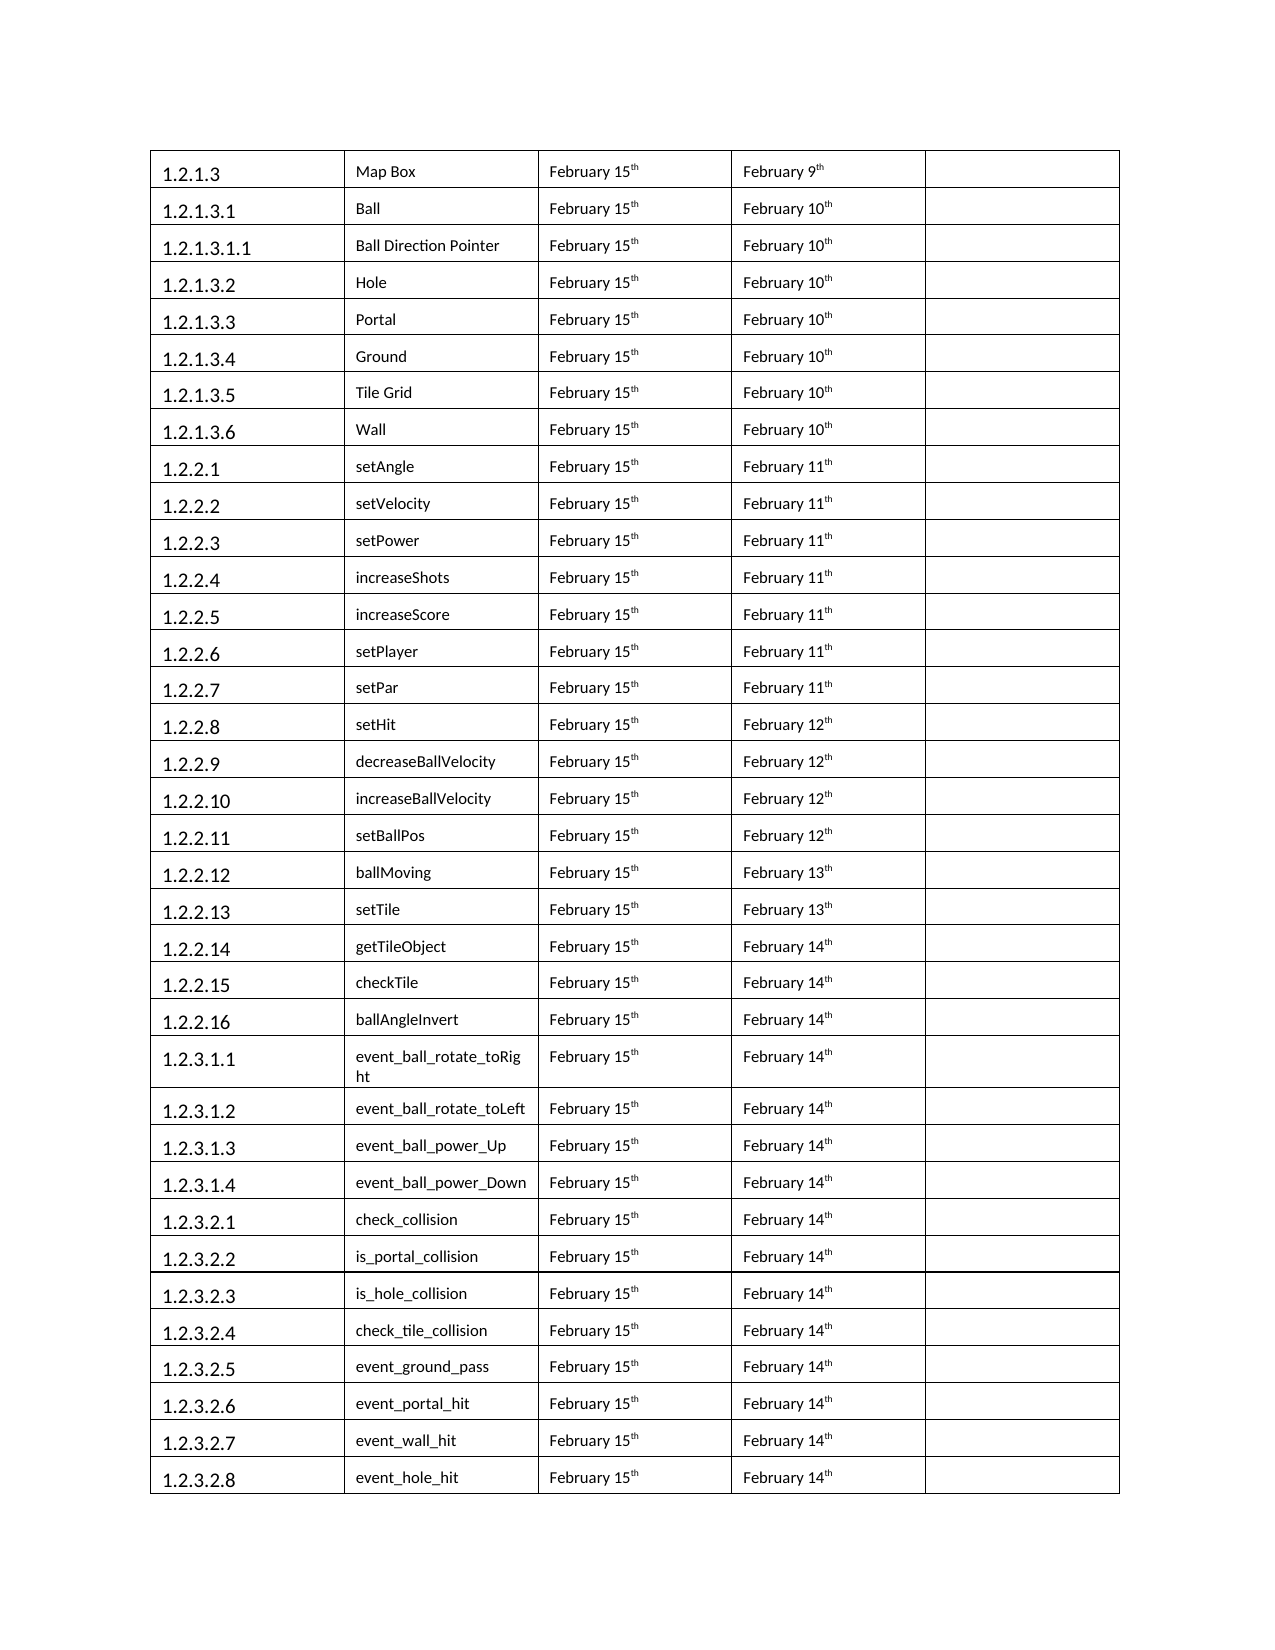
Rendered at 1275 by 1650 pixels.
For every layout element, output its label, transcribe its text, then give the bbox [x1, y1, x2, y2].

table_cell February 12th [732, 704, 925, 740]
table_cell February 15th [539, 1036, 731, 1087]
table_cell [926, 1088, 1119, 1124]
table_cell February 13th [732, 852, 925, 887]
table_cell February 15th [539, 1199, 731, 1234]
table_cell [926, 262, 1119, 297]
table_cell 1.2.2.5 [151, 594, 344, 629]
table_cell 1.2.1.3.2 [151, 262, 344, 297]
table_cell event_ball_power_Down [345, 1162, 538, 1198]
table_cell [926, 1457, 1119, 1493]
table_cell February 15th [539, 335, 731, 371]
table_cell February 10th [732, 188, 925, 224]
table_cell February 12th [732, 815, 925, 851]
table_cell February 11th [732, 446, 925, 482]
table_cell February 9th [732, 151, 925, 187]
table_cell February 15th [539, 262, 731, 297]
table_cell February 14th [732, 1036, 925, 1087]
table_cell February 11th [732, 594, 925, 629]
table_cell February 14th [732, 1236, 925, 1271]
table_cell February 15th [539, 483, 731, 519]
table_cell February 13th [732, 889, 925, 924]
table_cell February 15th [539, 1125, 731, 1161]
table_cell increaseShots [345, 557, 538, 592]
table_cell February 15th [539, 741, 731, 777]
table_cell February 15th [539, 778, 731, 814]
table_cell event_hole_hit [345, 1457, 538, 1493]
table_cell February 14th [732, 1309, 925, 1345]
table_cell [926, 704, 1119, 740]
table_cell February 15th [539, 557, 731, 592]
table_cell getTileObject [345, 925, 538, 961]
table_cell 1.2.3.2.6 [151, 1383, 344, 1419]
table_cell [926, 962, 1119, 998]
table_cell February 14th [732, 962, 925, 998]
table_cell Tile Grid [345, 372, 538, 408]
table_cell February 15th [539, 409, 731, 445]
table_cell [926, 1346, 1119, 1382]
table_cell February 10th [732, 299, 925, 334]
table_cell February 11th [732, 483, 925, 519]
table_cell February 14th [732, 925, 925, 961]
table_cell 1.2.1.3 [151, 151, 344, 187]
table_cell 1.2.2.9 [151, 741, 344, 777]
table_cell event_ball_rotate_toLeft [345, 1088, 538, 1124]
table_cell event_ball_power_Up [345, 1125, 538, 1161]
table_cell February 15th [539, 815, 731, 851]
table_cell [926, 299, 1119, 334]
table_cell February 14th [732, 1383, 925, 1419]
table_cell [926, 667, 1119, 703]
table_cell 1.2.3.2.3 [151, 1273, 344, 1308]
table_cell 1.2.3.2.4 [151, 1309, 344, 1345]
table_cell [926, 778, 1119, 814]
table_cell [926, 335, 1119, 371]
table_cell 1.2.2.15 [151, 962, 344, 998]
table_cell setBallPos [345, 815, 538, 851]
table_cell [926, 1273, 1119, 1308]
table_cell Ball Direction Pointer [345, 225, 538, 261]
table_cell February 10th [732, 372, 925, 408]
table_cell [926, 999, 1119, 1035]
table_cell [926, 557, 1119, 592]
table_cell [926, 1125, 1119, 1161]
table_cell [926, 594, 1119, 629]
table_cell 1.2.3.1.1 [151, 1036, 344, 1087]
table_cell 1.2.1.3.6 [151, 409, 344, 445]
table_cell [926, 1420, 1119, 1456]
table_cell setTile [345, 889, 538, 924]
table_cell February 14th [732, 1273, 925, 1308]
table_cell Ball [345, 188, 538, 224]
table_cell [926, 1199, 1119, 1234]
table_cell February 14th [732, 1162, 925, 1198]
table_cell Wall [345, 409, 538, 445]
table_cell February 15th [539, 372, 731, 408]
table_cell ballAngleInvert [345, 999, 538, 1035]
table_cell 1.2.1.3.3 [151, 299, 344, 334]
table_cell 1.2.2.4 [151, 557, 344, 592]
table_cell 1.2.3.1.4 [151, 1162, 344, 1198]
table_cell February 15th [539, 1236, 731, 1271]
table_cell 1.2.2.14 [151, 925, 344, 961]
table_cell 1.2.1.3.1.1 [151, 225, 344, 261]
table_cell setPower [345, 520, 538, 556]
table_cell [926, 815, 1119, 851]
table_cell [926, 889, 1119, 924]
table_cell February 15th [539, 1420, 731, 1456]
table_cell 1.2.3.1.2 [151, 1088, 344, 1124]
table_cell setPlayer [345, 630, 538, 666]
table_cell [926, 1383, 1119, 1419]
table_cell February 10th [732, 262, 925, 297]
table_cell February 15th [539, 667, 731, 703]
table_cell [926, 1162, 1119, 1198]
table_cell 1.2.1.3.4 [151, 335, 344, 371]
table_cell February 14th [732, 1346, 925, 1382]
table_cell February 15th [539, 446, 731, 482]
table_cell [926, 225, 1119, 261]
table_cell February 12th [732, 778, 925, 814]
table_cell 1.2.2.8 [151, 704, 344, 740]
table_cell 1.2.2.16 [151, 999, 344, 1035]
table_cell February 15th [539, 1162, 731, 1198]
table_cell [926, 151, 1119, 187]
table_cell February 14th [732, 1457, 925, 1493]
table_cell February 15th [539, 889, 731, 924]
table_cell 1.2.2.3 [151, 520, 344, 556]
table_cell [926, 925, 1119, 961]
table_cell February 15th [539, 925, 731, 961]
table_cell [926, 372, 1119, 408]
table_cell [926, 446, 1119, 482]
table_cell 1.2.1.3.5 [151, 372, 344, 408]
table_cell [926, 741, 1119, 777]
table_cell 1.2.3.2.2 [151, 1236, 344, 1271]
table_cell Hole [345, 262, 538, 297]
table_cell [926, 409, 1119, 445]
table_cell 1.2.3.2.5 [151, 1346, 344, 1382]
table_cell 1.2.2.11 [151, 815, 344, 851]
table_cell [926, 483, 1119, 519]
table_cell February 11th [732, 667, 925, 703]
table_cell 1.2.3.2.7 [151, 1420, 344, 1456]
table_cell February 15th [539, 1273, 731, 1308]
table_cell decreaseBallVelocity [345, 741, 538, 777]
table_cell is_hole_collision [345, 1273, 538, 1308]
table_cell February 14th [732, 999, 925, 1035]
table_cell February 15th [539, 1309, 731, 1345]
table_cell 1.2.2.10 [151, 778, 344, 814]
table_cell is_portal_collision [345, 1236, 538, 1271]
table_cell February 10th [732, 335, 925, 371]
table_cell February 14th [732, 1420, 925, 1456]
table_cell [926, 630, 1119, 666]
table_cell February 15th [539, 630, 731, 666]
table_cell increaseBallVelocity [345, 778, 538, 814]
table_cell checkTile [345, 962, 538, 998]
table_cell February 15th [539, 225, 731, 261]
table_cell 1.2.2.7 [151, 667, 344, 703]
table_cell 1.2.3.1.3 [151, 1125, 344, 1161]
table_cell setHit [345, 704, 538, 740]
table_cell setVelocity [345, 483, 538, 519]
table_cell February 14th [732, 1199, 925, 1234]
table_cell 1.2.3.2.8 [151, 1457, 344, 1493]
table_cell February 11th [732, 630, 925, 666]
table_cell check_collision [345, 1199, 538, 1234]
table_cell February 15th [539, 188, 731, 224]
table_cell event_ball_rotate_toRight [345, 1036, 538, 1087]
table_cell February 15th [539, 1346, 731, 1382]
table_cell February 15th [539, 999, 731, 1035]
table_cell Map Box [345, 151, 538, 187]
table_cell February 15th [539, 299, 731, 334]
table_cell February 15th [539, 520, 731, 556]
table_cell [926, 852, 1119, 887]
table_cell event_wall_hit [345, 1420, 538, 1456]
table_cell event_ground_pass [345, 1346, 538, 1382]
table_cell [926, 188, 1119, 224]
table_cell 1.2.2.13 [151, 889, 344, 924]
table_cell event_portal_hit [345, 1383, 538, 1419]
table_cell February 14th [732, 1088, 925, 1124]
table_cell February 15th [539, 1457, 731, 1493]
table_cell February 15th [539, 1088, 731, 1124]
table_cell Portal [345, 299, 538, 334]
table_cell February 11th [732, 557, 925, 592]
table_cell February 12th [732, 741, 925, 777]
table_cell February 14th [732, 1125, 925, 1161]
table_cell February 10th [732, 409, 925, 445]
table_cell 1.2.1.3.1 [151, 188, 344, 224]
table_cell [926, 1236, 1119, 1271]
table_cell February 15th [539, 704, 731, 740]
table_cell setAngle [345, 446, 538, 482]
table_cell 1.2.2.2 [151, 483, 344, 519]
table_cell February 15th [539, 852, 731, 887]
table_cell February 10th [732, 225, 925, 261]
table_cell February 15th [539, 962, 731, 998]
table_cell 1.2.3.2.1 [151, 1199, 344, 1234]
table_cell ballMoving [345, 852, 538, 887]
table_cell increaseScore [345, 594, 538, 629]
table_cell February 11th [732, 520, 925, 556]
table_cell [926, 1309, 1119, 1345]
table_cell February 15th [539, 1383, 731, 1419]
table_cell 1.2.2.12 [151, 852, 344, 887]
table_cell February 15th [539, 594, 731, 629]
table_cell February 15th [539, 151, 731, 187]
table_cell [926, 520, 1119, 556]
table_cell setPar [345, 667, 538, 703]
table_cell check_tile_collision [345, 1309, 538, 1345]
table_cell Ground [345, 335, 538, 371]
table_cell 1.2.2.1 [151, 446, 344, 482]
table_cell [926, 1036, 1119, 1087]
table_cell 1.2.2.6 [151, 630, 344, 666]
